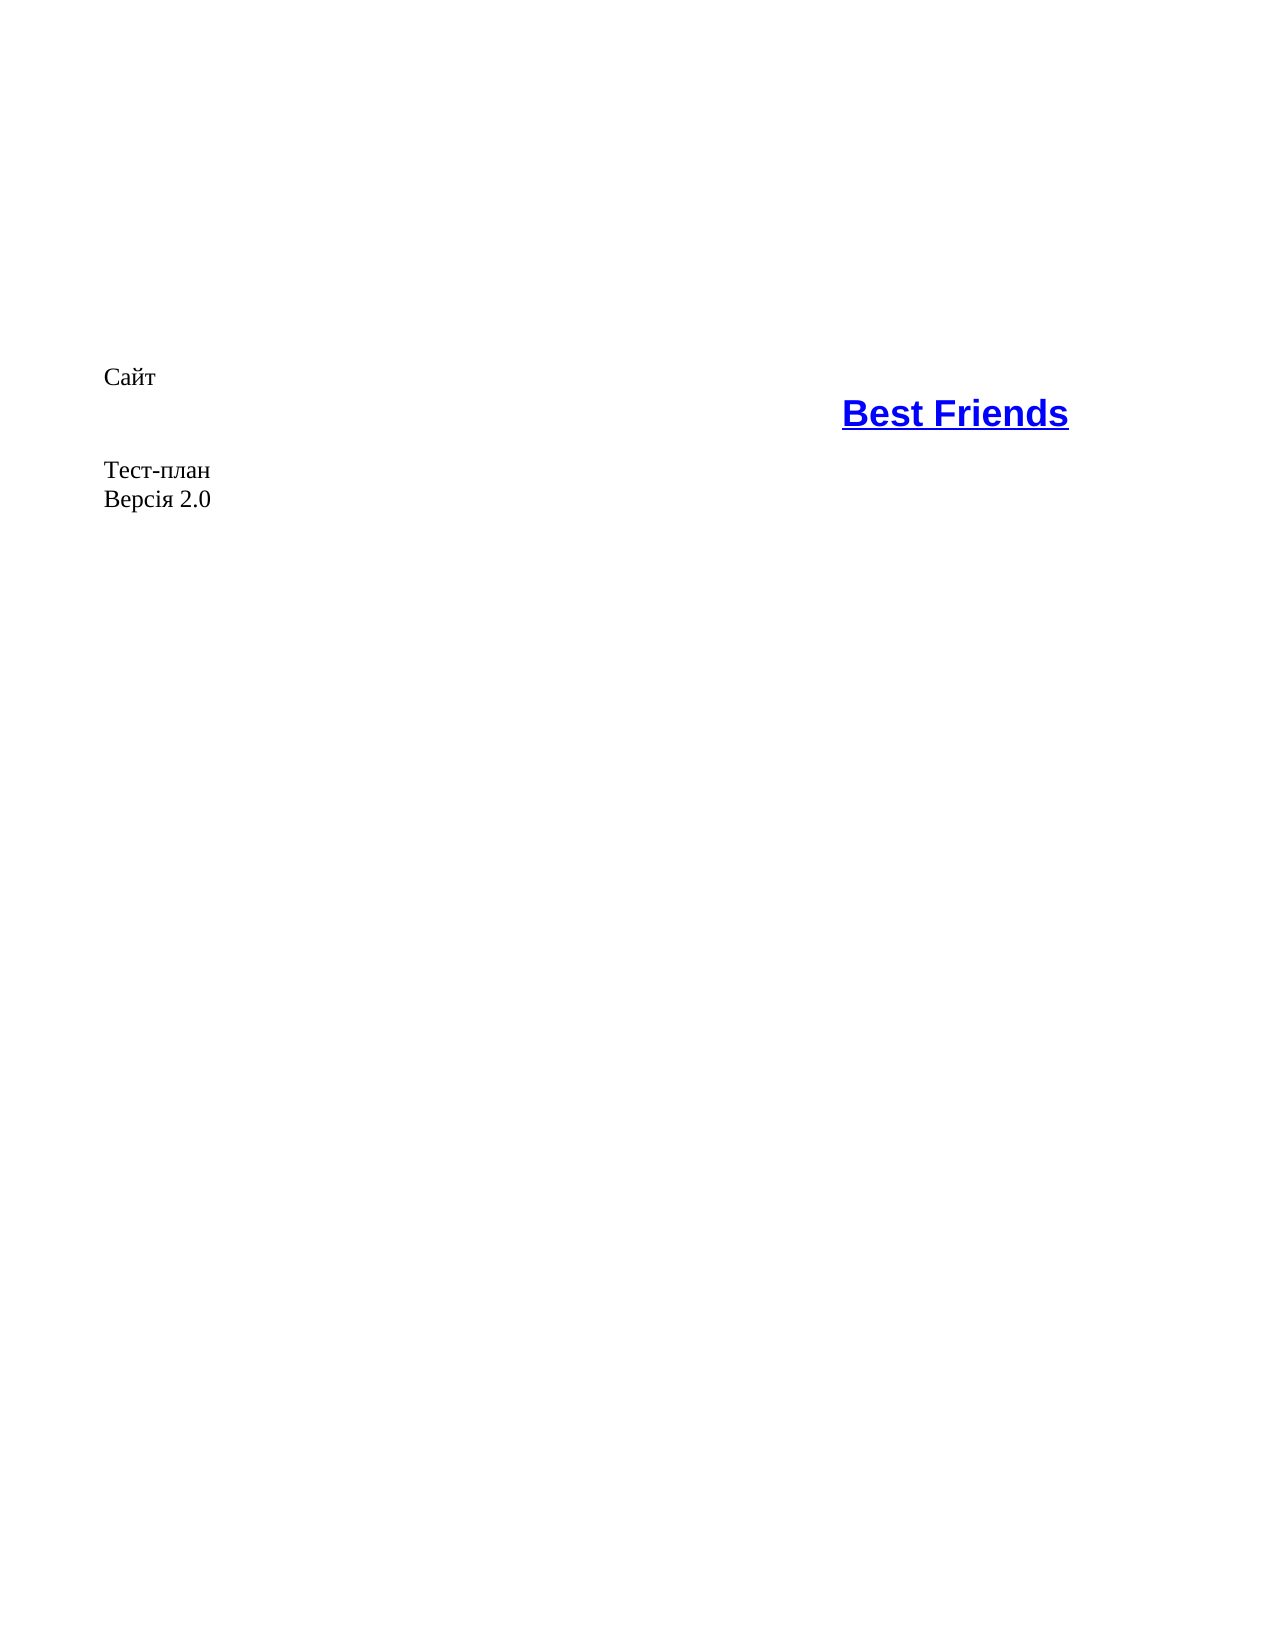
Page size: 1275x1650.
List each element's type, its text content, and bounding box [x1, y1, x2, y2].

text Best Friends [842, 391, 1137, 434]
